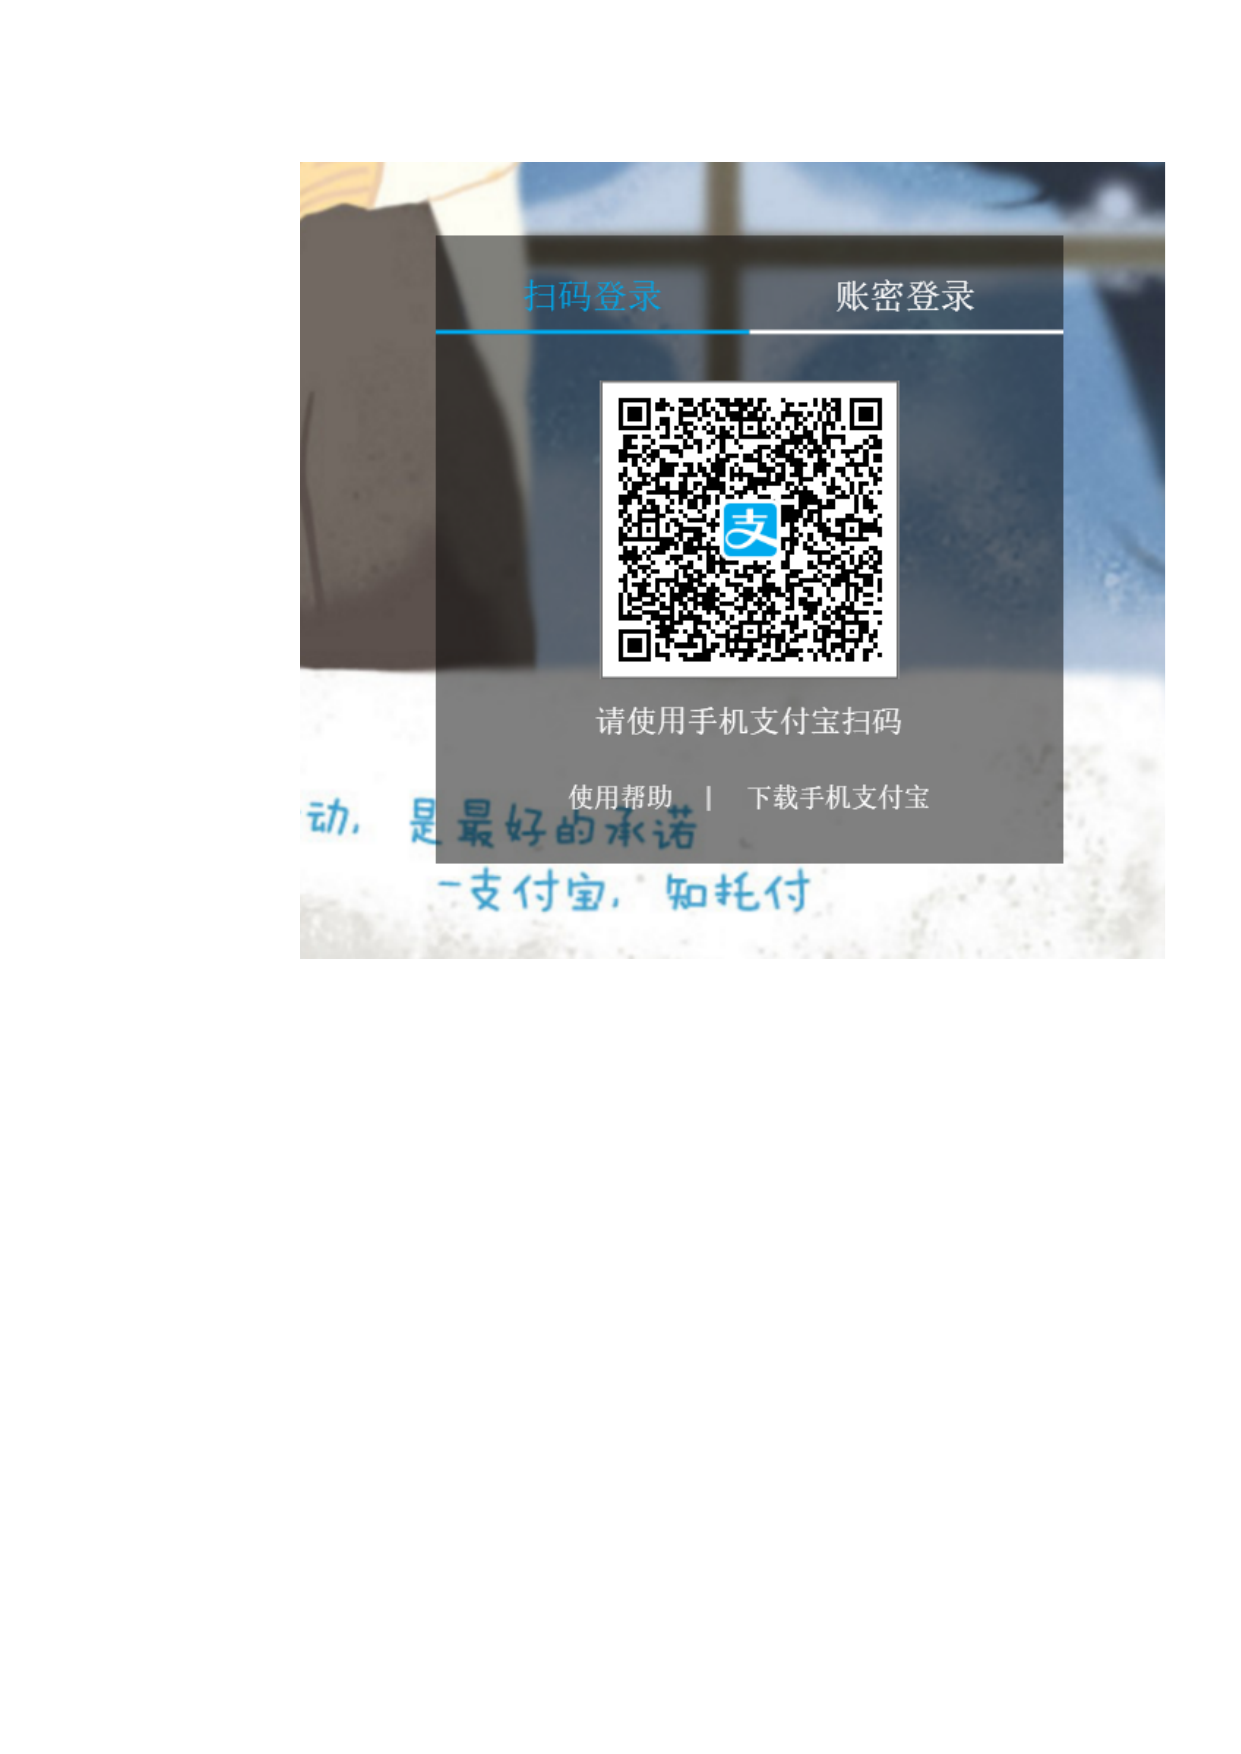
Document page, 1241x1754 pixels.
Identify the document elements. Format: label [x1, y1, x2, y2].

picture [300, 162, 1166, 959]
